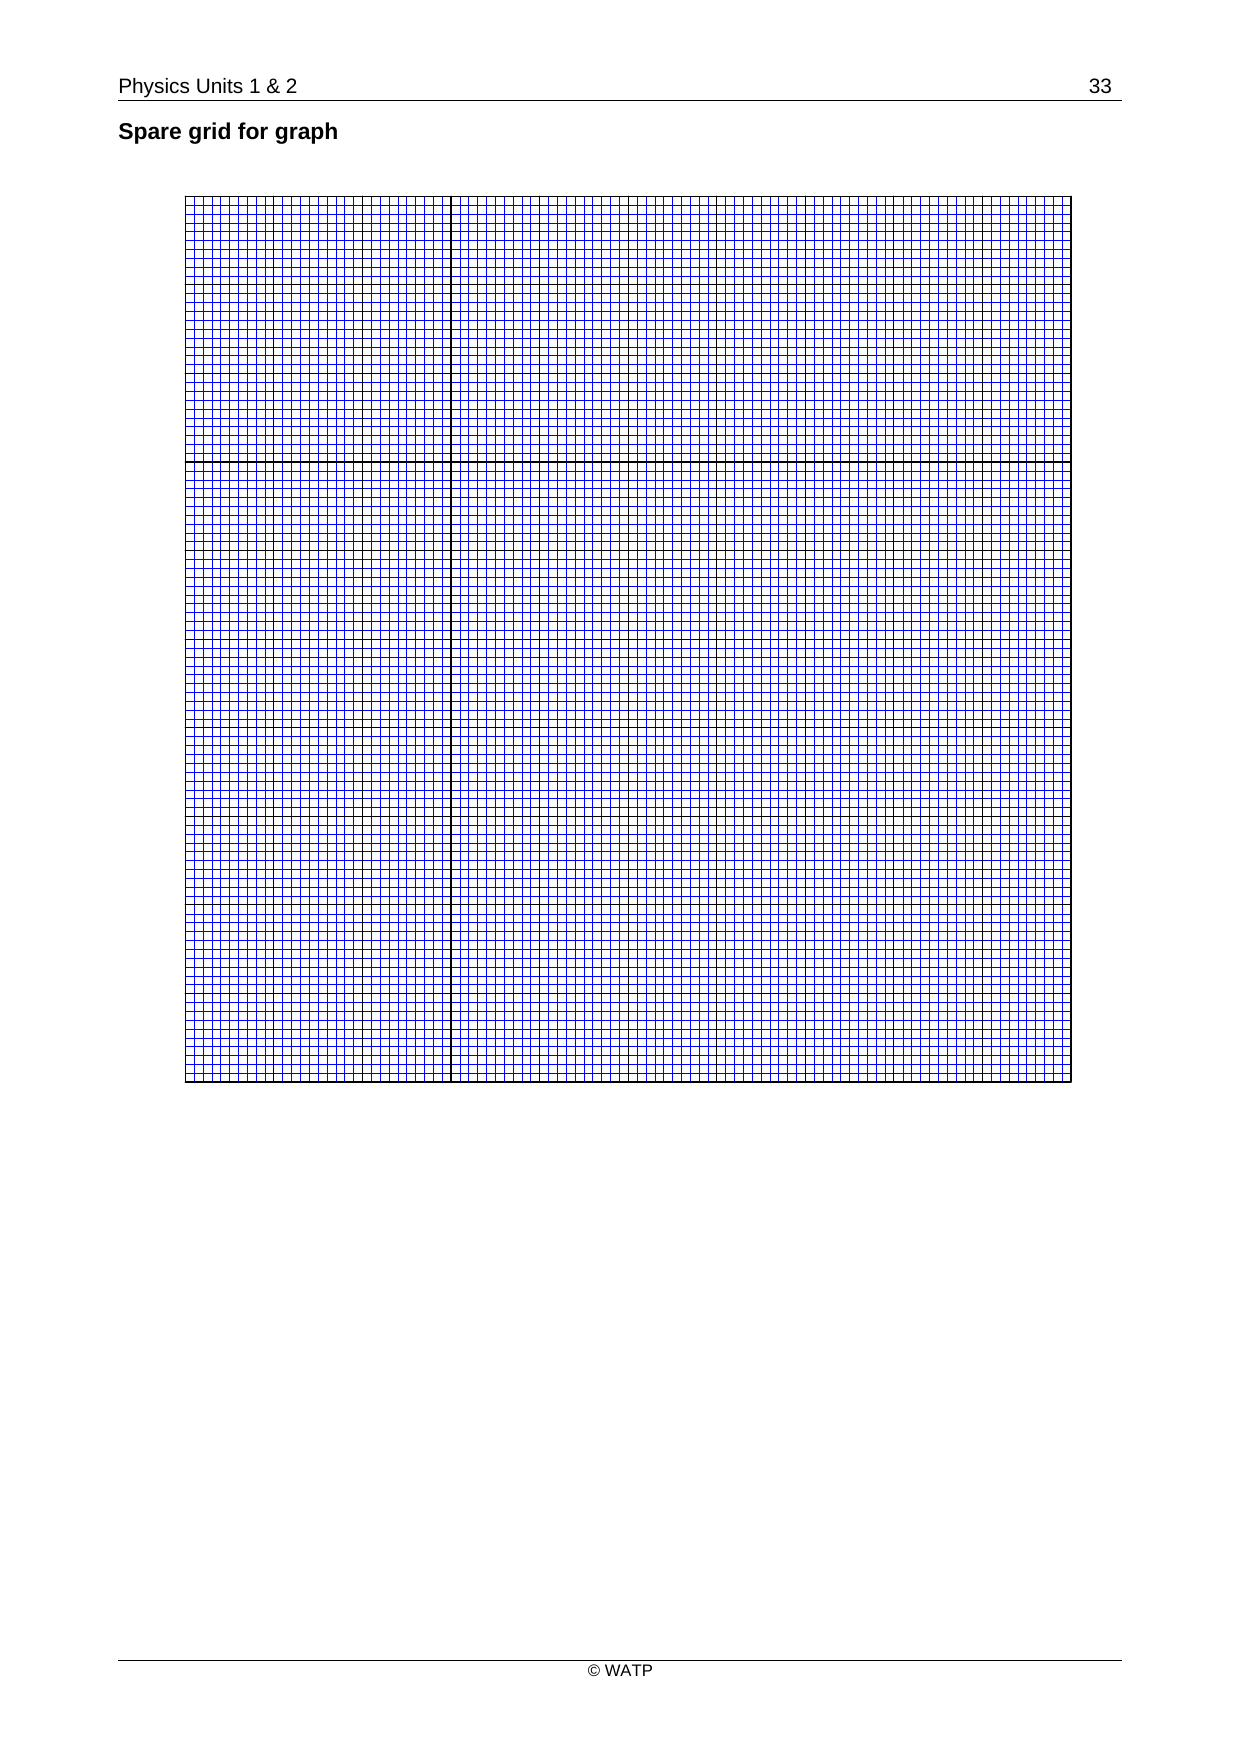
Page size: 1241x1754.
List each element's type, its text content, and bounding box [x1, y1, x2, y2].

text Spare grid for graph [118, 118, 1122, 144]
